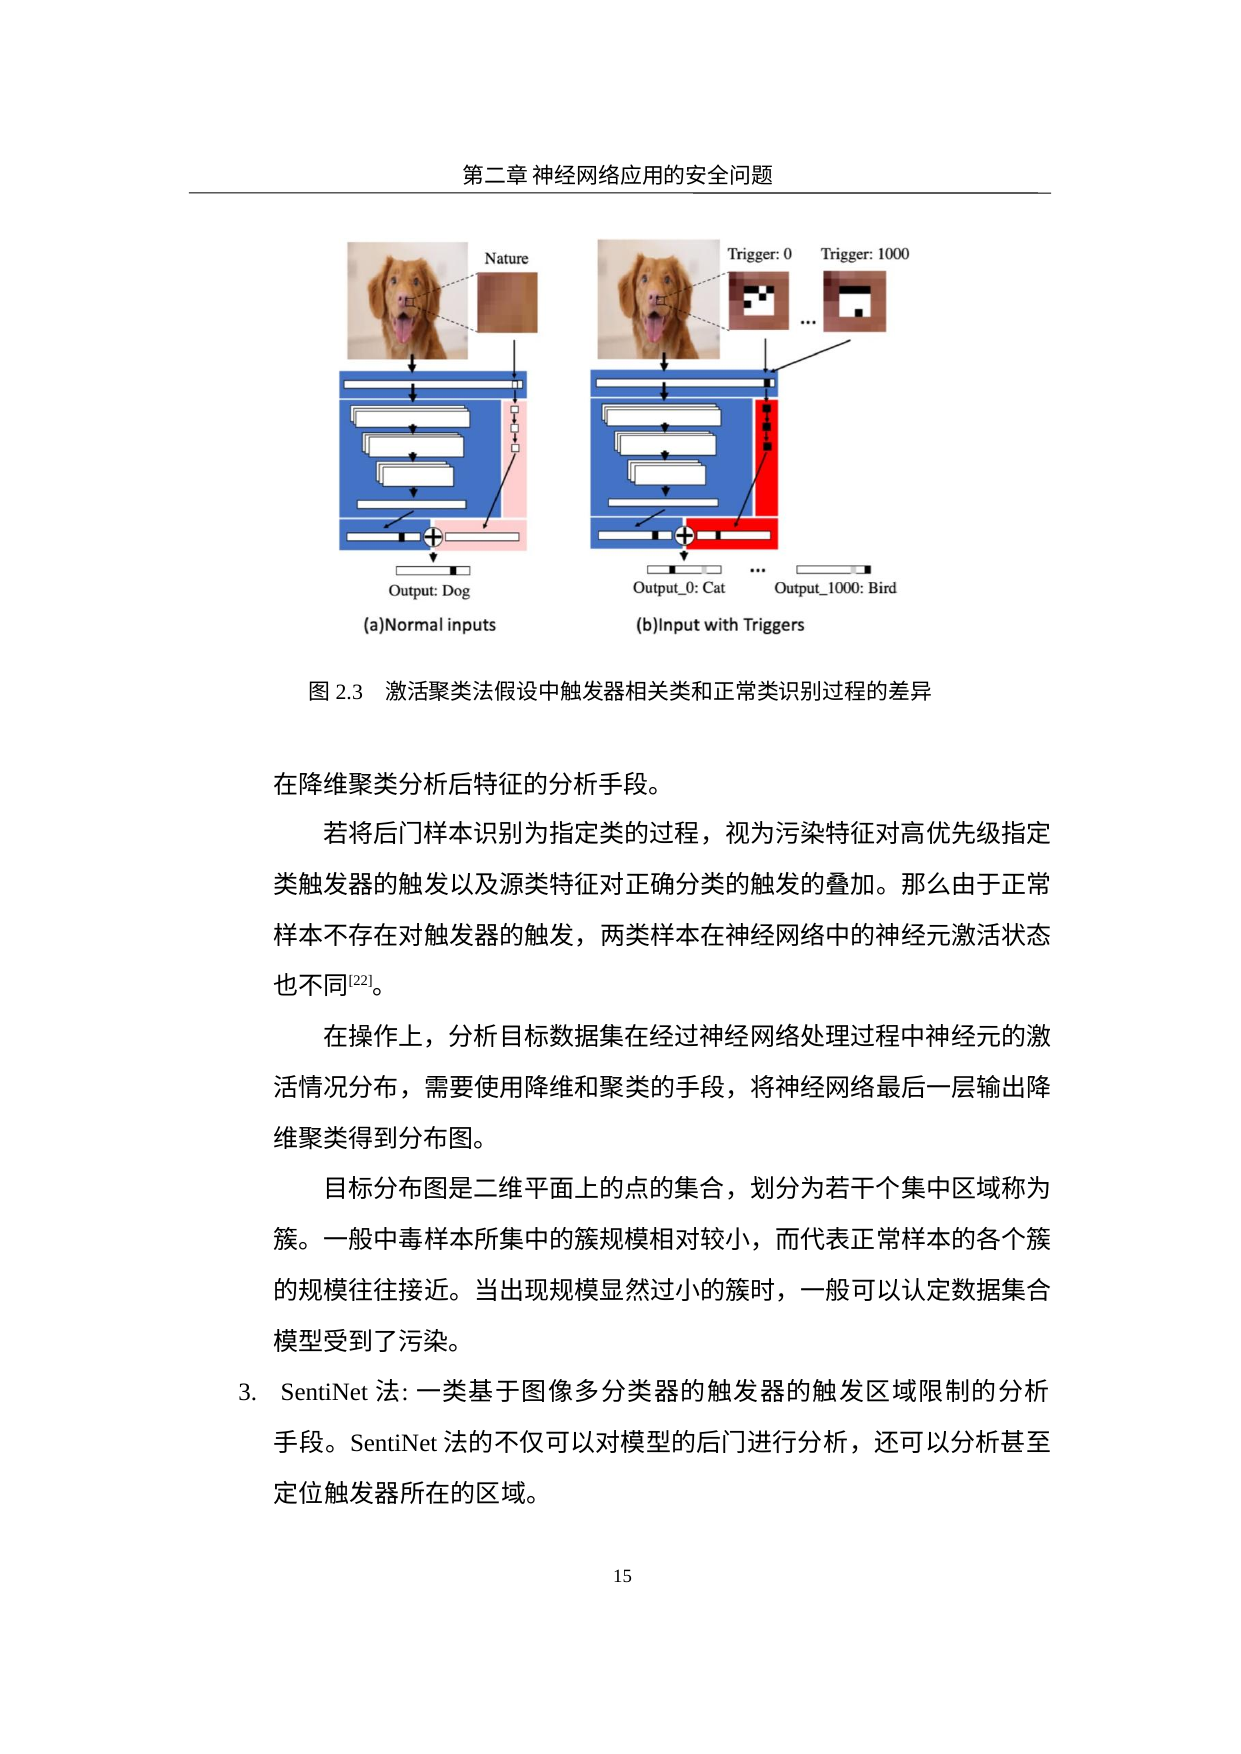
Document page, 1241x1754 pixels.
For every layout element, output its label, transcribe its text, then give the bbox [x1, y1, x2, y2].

list SentiNet 法: 一类基于图像多分类器的触发器的触发区域限制的分析手段。SentiNet 法的不仅可以对模型的后门进行分析，还可以分析甚至定位触发器所在的区域。 [238, 1372, 1051, 1509]
text 若将后门样本识别为指定类的过程，视为污染特征对高优先级指定类触发器的触发以及源类特征对正确分类的触发的叠加。那么由于正常样本不存在对触发器的触发，两类样本在神经网络中的神经元激活状态也不同[22]。 [273, 814, 1051, 1002]
text 图 2.3 激活聚类法假设中触发器相关类和正常类识别过程的差异 [175, 674, 1065, 705]
text 在操作上，分析目标数据集在经过神经网络处理过程中神经元的激活情况分布，需要使用降维和聚类的手段，将神经网络最后一层输出降维聚类得到分布图。 [273, 1017, 1051, 1154]
picture [338, 238, 910, 635]
text 目标分布图是二维平面上的点的集合，划分为若干个集中区域称为簇。一般中毒样本所集中的簇规模相对较小，而代表正常样本的各个簇的规模往往接近。当出现规模显然过小的簇时，一般可以认定数据集合模型受到了污染。 [273, 1169, 1051, 1357]
text 在降维聚类分析后特征的分析手段。 [273, 764, 1111, 801]
